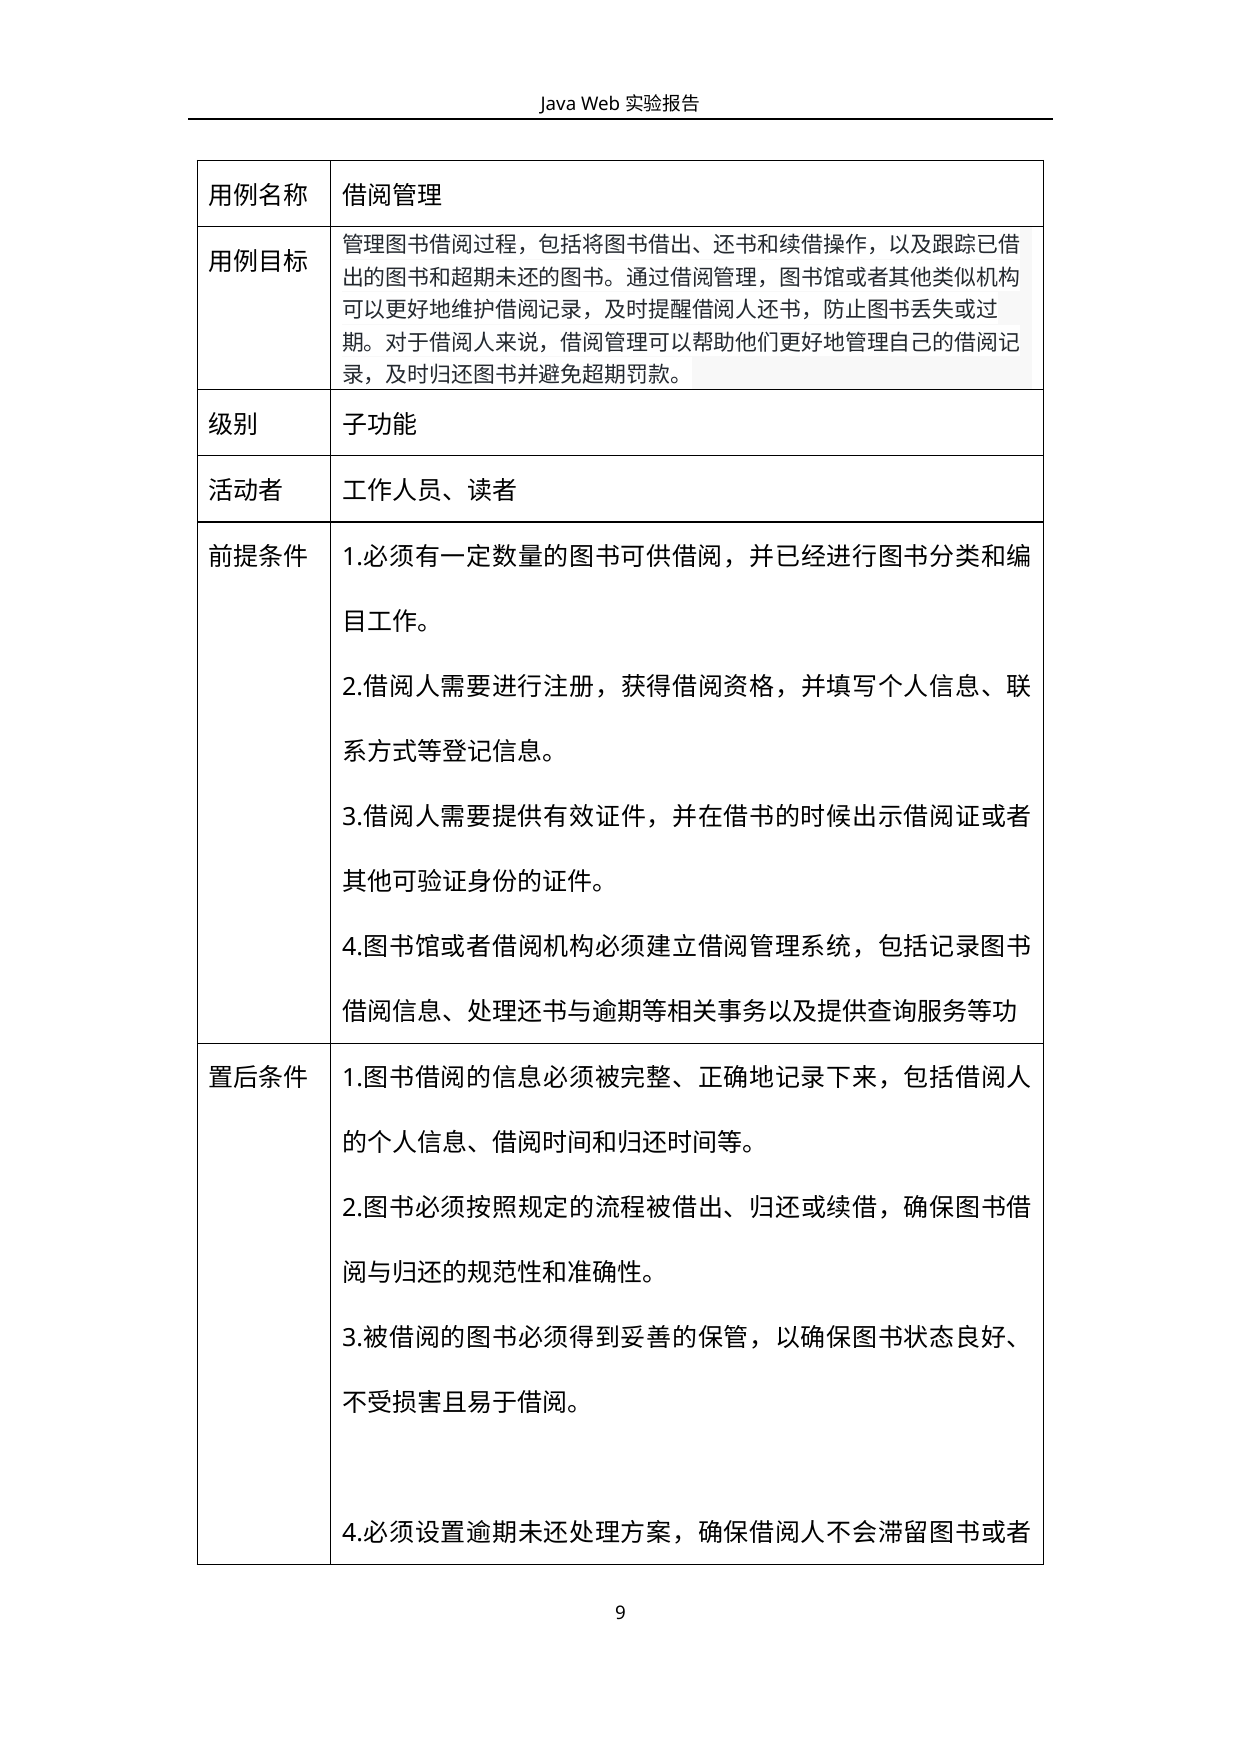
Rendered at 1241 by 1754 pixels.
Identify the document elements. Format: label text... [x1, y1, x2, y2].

table_header 借阅管理 [331, 161, 1043, 226]
table_cell 前提条件 [198, 523, 330, 1042]
table_cell 置后条件 [198, 1044, 330, 1563]
table_cell 用例目标 [198, 227, 330, 389]
table_cell 活动者 [198, 456, 330, 521]
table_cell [331, 1044, 1043, 1563]
table_cell 级别 [198, 390, 330, 455]
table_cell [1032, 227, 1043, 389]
table_cell 1.必须有一定数量的图书可供借阅，并已经进行图书分类和编目工作。 2.借阅人需要进行注册，获得借阅资格，并填写个人信息、联系方式等登记信息。 3.借阅人需要提供有效证件，并在借书的时候出示借阅证或者其他可验证身份的证件。 4.图书馆或者借阅机构必须建立借阅管理系统，包括记录图书借阅信息、处理还书与逾期等相关事务以及提供查询服务等功 [331, 523, 1043, 1042]
table_header 用例名称 [198, 161, 330, 226]
table_cell 子功能 [331, 390, 1043, 455]
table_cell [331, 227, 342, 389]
table_cell 工作人员、读者 [331, 456, 1043, 521]
